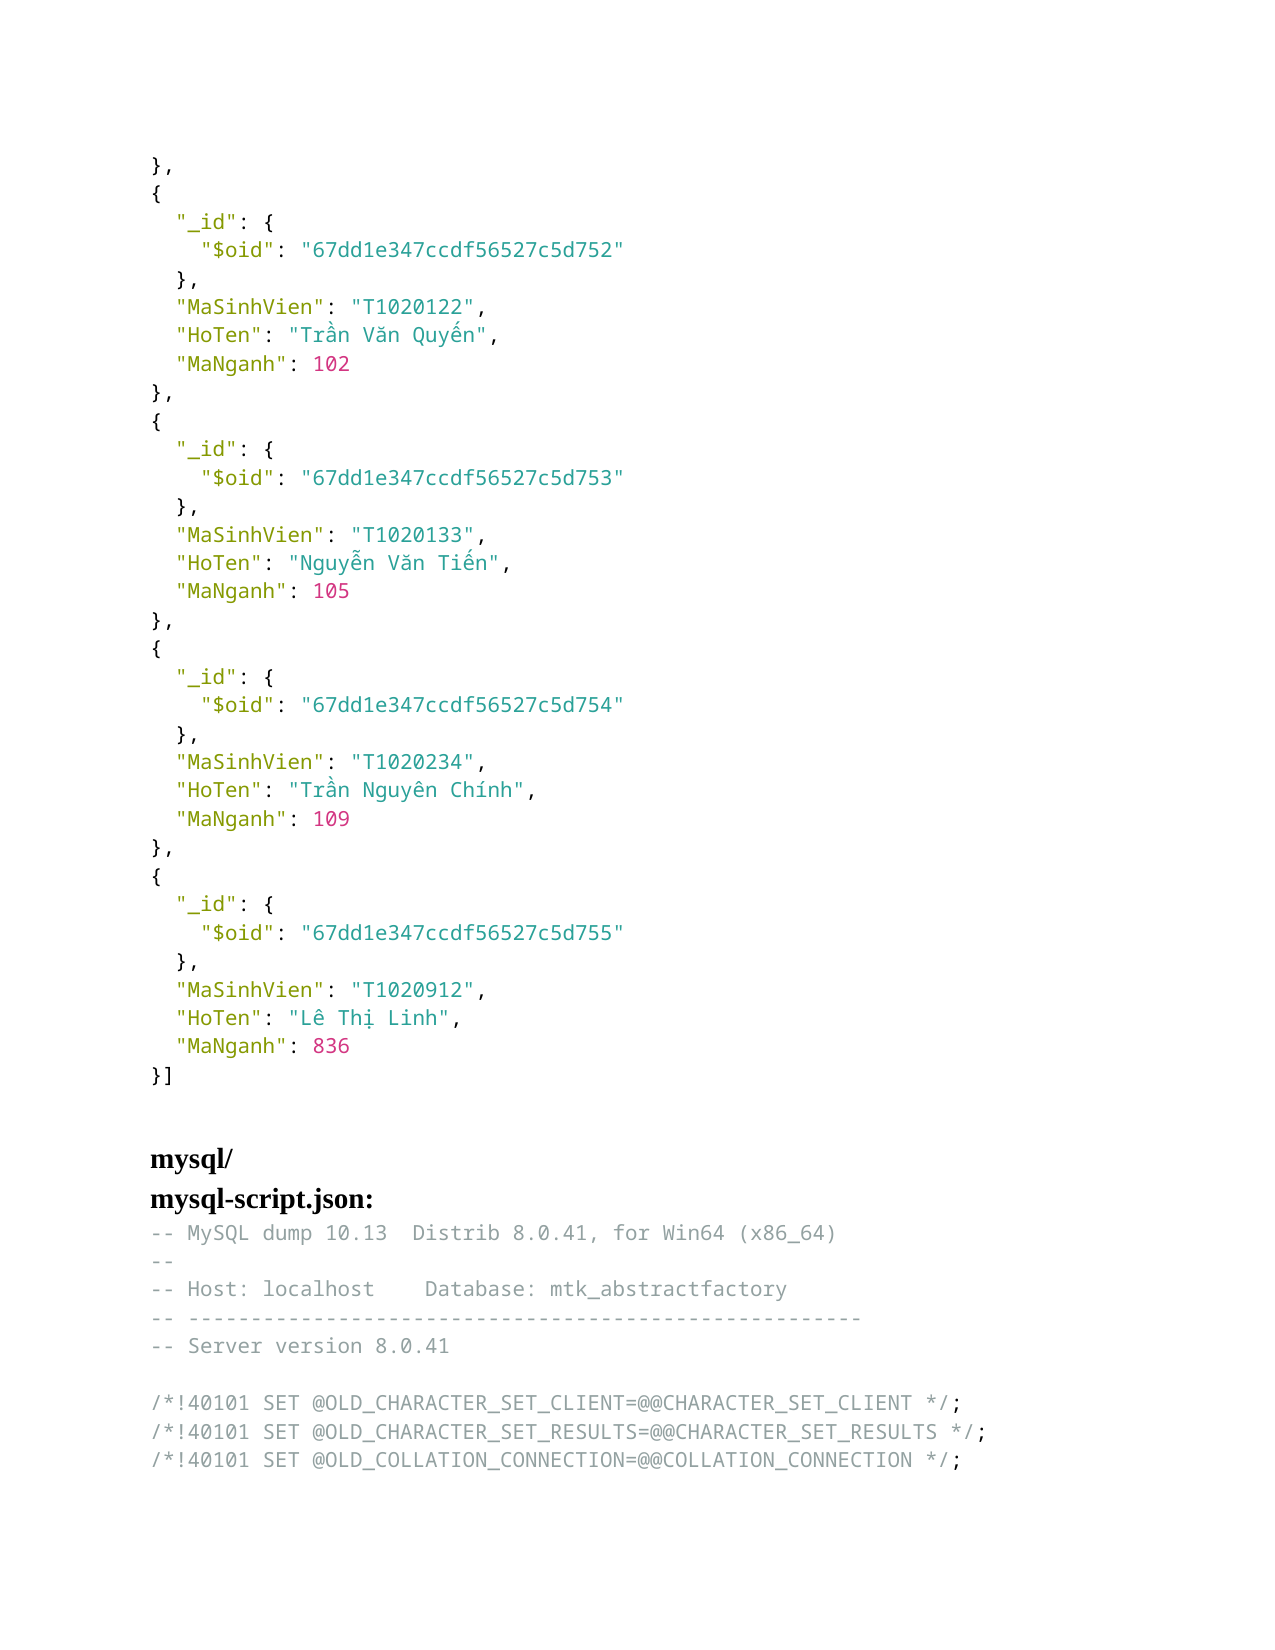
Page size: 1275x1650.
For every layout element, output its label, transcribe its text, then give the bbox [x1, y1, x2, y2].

text "_id": { [150, 889, 1125, 918]
text -- [150, 1246, 1125, 1274]
text }, [150, 946, 1125, 975]
text { [150, 406, 1125, 434]
text "HoTen": "Trần Nguyên Chính", [150, 776, 1125, 804]
subtitle mysql/ [150, 1141, 1125, 1175]
text "MaNganh": 102 [150, 349, 1125, 377]
text "MaNganh": 105 [150, 577, 1125, 605]
text { [150, 633, 1125, 662]
text { [150, 861, 1125, 889]
text "MaSinhVien": "T1020912", [150, 975, 1125, 1003]
text /*!40101 SET @OLD_COLLATION_CONNECTION=@@COLLATION_CONNECTION */; [150, 1445, 1125, 1474]
text "MaSinhVien": "T1020234", [150, 747, 1125, 776]
text }, [150, 377, 1125, 406]
text "$oid": "67dd1e347ccdf56527c5d755" [150, 918, 1125, 946]
text /*!40101 SET @OLD_CHARACTER_SET_RESULTS=@@CHARACTER_SET_RESULTS */; [150, 1417, 1125, 1445]
text "_id": { [150, 662, 1125, 690]
text -- Server version 8.0.41 [150, 1331, 1125, 1360]
text "HoTen": "Trần Văn Quyến", [150, 321, 1125, 349]
text }, [150, 719, 1125, 747]
text /*!40101 SET @OLD_CHARACTER_SET_CLIENT=@@CHARACTER_SET_CLIENT */; [150, 1388, 1125, 1417]
subtitle mysql-script.json: [150, 1182, 1125, 1215]
text "MaNganh": 836 [150, 1032, 1125, 1060]
text "MaNganh": 109 [150, 804, 1125, 832]
text }, [150, 491, 1125, 520]
text "$oid": "67dd1e347ccdf56527c5d753" [150, 463, 1125, 491]
text "$oid": "67dd1e347ccdf56527c5d754" [150, 690, 1125, 719]
text { [150, 178, 1125, 207]
text }, [150, 264, 1125, 292]
text }, [150, 832, 1125, 861]
text -- ------------------------------------------------------ [150, 1303, 1125, 1331]
text }, [150, 605, 1125, 633]
text }, [150, 150, 1125, 178]
text "_id": { [150, 434, 1125, 463]
text "MaSinhVien": "T1020133", [150, 520, 1125, 548]
text "HoTen": "Lê Thị Linh", [150, 1003, 1125, 1032]
text "_id": { [150, 207, 1125, 235]
text "$oid": "67dd1e347ccdf56527c5d752" [150, 235, 1125, 264]
text -- Host: localhost Database: mtk_abstractfactory [150, 1274, 1125, 1303]
text -- MySQL dump 10.13 Distrib 8.0.41, for Win64 (x86_64) [150, 1218, 1125, 1246]
text "MaSinhVien": "T1020122", [150, 292, 1125, 321]
text }] [150, 1060, 1125, 1088]
text "HoTen": "Nguyễn Văn Tiến", [150, 548, 1125, 577]
